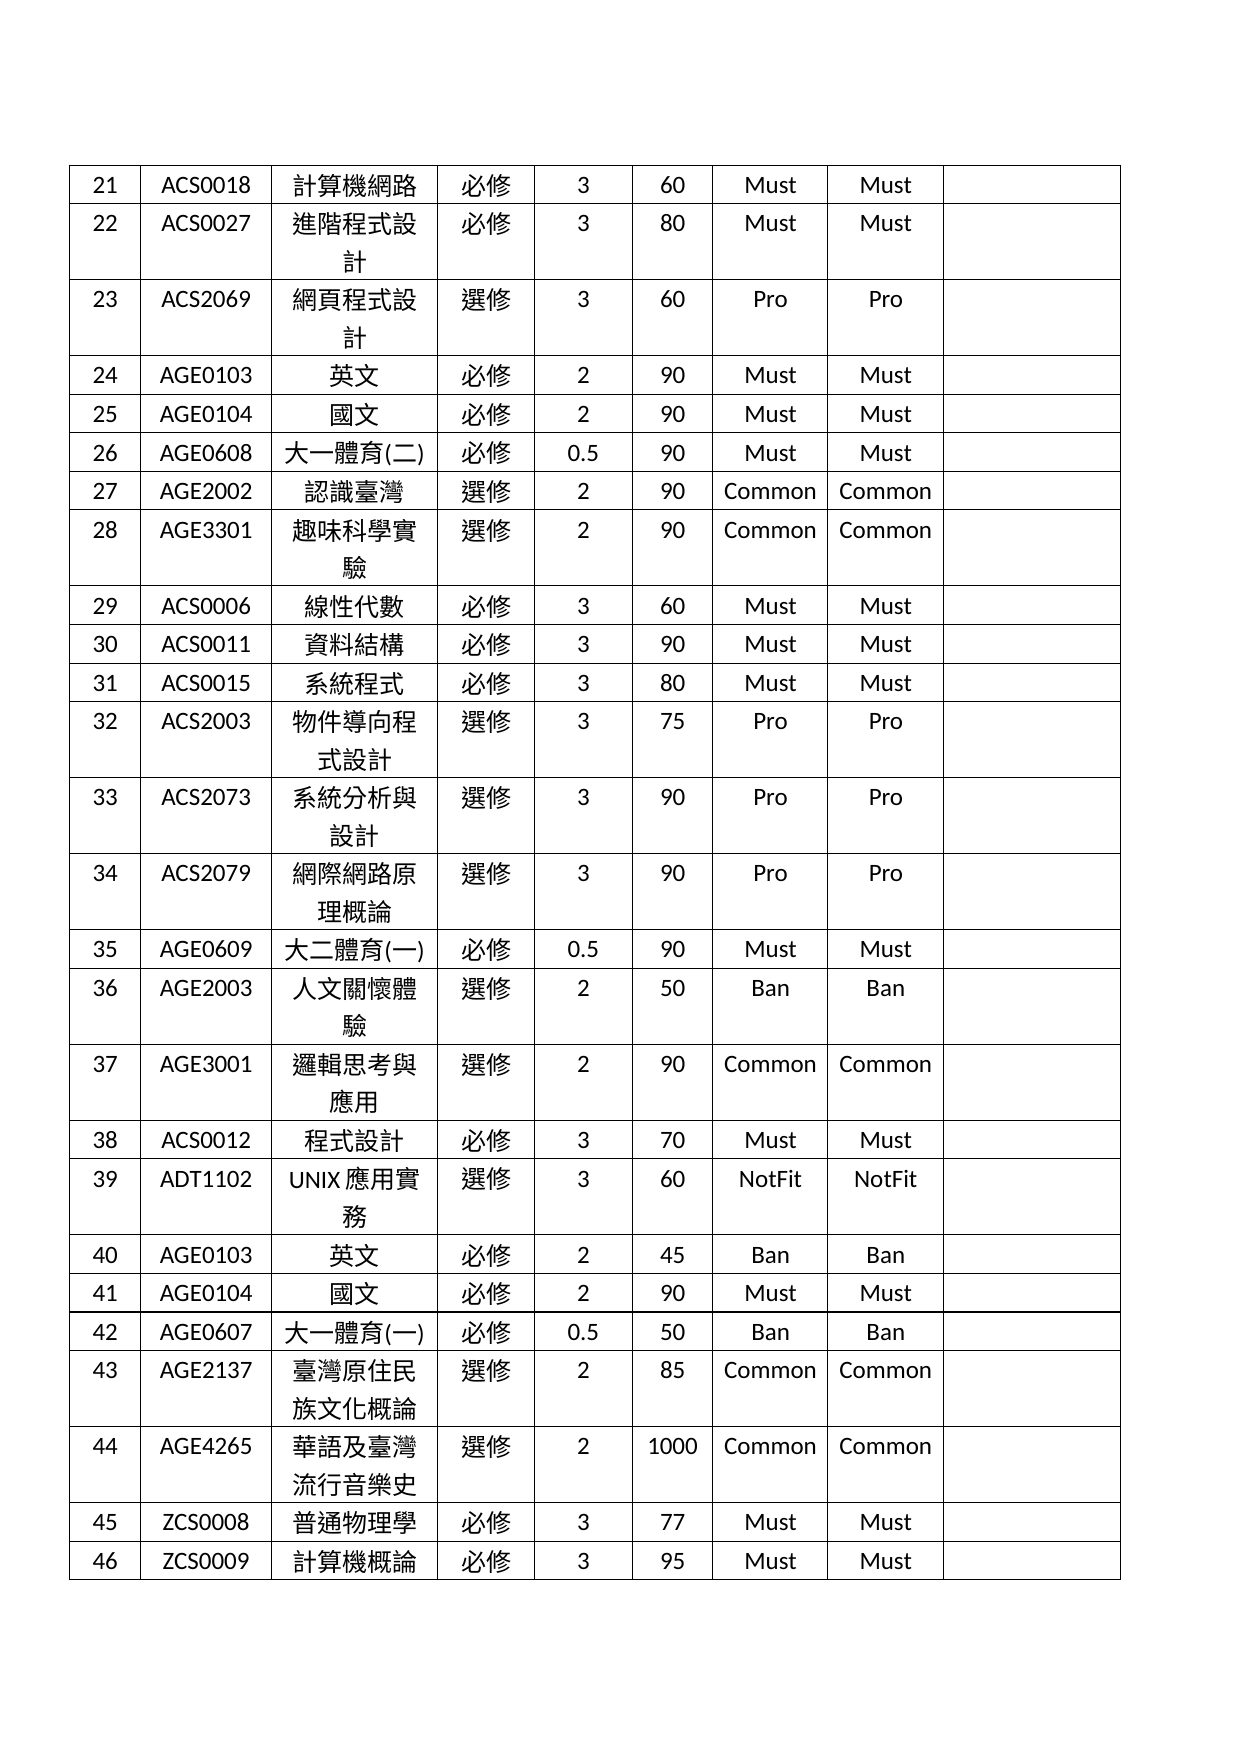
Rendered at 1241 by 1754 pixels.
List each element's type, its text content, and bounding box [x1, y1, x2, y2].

table_cell 2 [535, 395, 632, 432]
table_cell 進階程式設計 [272, 204, 437, 279]
table_cell 70 [633, 1121, 712, 1158]
table_cell 選修 [438, 472, 534, 509]
table_cell 選修 [438, 280, 534, 355]
table_cell 36 [70, 969, 140, 1044]
table_cell 必修 [438, 1274, 534, 1311]
table_cell Must [713, 586, 827, 624]
table_cell 選修 [438, 702, 534, 777]
table_cell Must [713, 664, 827, 701]
table_cell 3 [535, 664, 632, 701]
table_cell Common [828, 1427, 943, 1502]
table_cell 30 [70, 625, 140, 662]
table_cell Must [828, 586, 943, 624]
table_cell AGE0609 [141, 930, 271, 968]
table_cell 必修 [438, 1121, 534, 1158]
table_cell Must [828, 1503, 943, 1541]
table_cell [944, 778, 1120, 853]
table_cell Common [713, 472, 827, 509]
table_cell Must [828, 433, 943, 471]
table_cell Pro [828, 280, 943, 355]
table_cell [944, 510, 1120, 585]
table_cell NotFit [828, 1159, 943, 1234]
table_cell [944, 1159, 1120, 1234]
table_cell 程式設計 [272, 1121, 437, 1158]
table_cell ACS0012 [141, 1121, 271, 1158]
table_cell 選修 [438, 510, 534, 585]
table_cell 物件導向程式設計 [272, 702, 437, 777]
table_cell 34 [70, 854, 140, 929]
table_cell 資料結構 [272, 625, 437, 662]
table_cell [944, 1274, 1120, 1311]
table_cell 3 [535, 586, 632, 624]
table_cell [944, 1313, 1120, 1350]
table_cell 必修 [438, 395, 534, 432]
table_cell 計算機概論 [272, 1542, 437, 1579]
table_cell 42 [70, 1313, 140, 1350]
table_cell 44 [70, 1427, 140, 1502]
table_cell Must [828, 356, 943, 394]
table_cell 3 [535, 854, 632, 929]
table_cell Pro [713, 702, 827, 777]
table_cell ZCS0009 [141, 1542, 271, 1579]
table_cell 邏輯思考與應用 [272, 1045, 437, 1120]
table_cell 38 [70, 1121, 140, 1158]
table_cell ACS0015 [141, 664, 271, 701]
table_cell Ban [713, 969, 827, 1044]
table_cell 選修 [438, 1045, 534, 1120]
table_cell 必修 [438, 1313, 534, 1350]
table_cell 80 [633, 664, 712, 701]
table_cell 90 [633, 1045, 712, 1120]
table_cell 必修 [438, 664, 534, 701]
table_cell 0.5 [535, 930, 632, 968]
table_cell Must [713, 1274, 827, 1311]
table_cell 80 [633, 204, 712, 279]
table_cell [944, 1542, 1120, 1579]
table_cell 35 [70, 930, 140, 968]
table_cell 41 [70, 1274, 140, 1311]
table_cell Must [713, 166, 827, 203]
table_cell 大一體育(一) [272, 1313, 437, 1350]
table_cell 60 [633, 166, 712, 203]
table_cell 0.5 [535, 433, 632, 471]
table_cell 90 [633, 433, 712, 471]
table_cell 3 [535, 280, 632, 355]
table_cell 23 [70, 280, 140, 355]
table_cell 90 [633, 510, 712, 585]
table_cell 29 [70, 586, 140, 624]
table_cell 26 [70, 433, 140, 471]
table_cell 2 [535, 1427, 632, 1502]
table_cell [944, 1235, 1120, 1273]
table_cell 60 [633, 1159, 712, 1234]
table_cell 90 [633, 778, 712, 853]
table_cell ACS2073 [141, 778, 271, 853]
table_cell 系統分析與設計 [272, 778, 437, 853]
table_cell 3 [535, 204, 632, 279]
table_cell 77 [633, 1503, 712, 1541]
table_cell 國文 [272, 1274, 437, 1311]
table_cell Pro [713, 854, 827, 929]
table_cell 大一體育(二) [272, 433, 437, 471]
table_cell Pro [713, 280, 827, 355]
table_cell 選修 [438, 969, 534, 1044]
table_cell AGE0608 [141, 433, 271, 471]
table_cell 3 [535, 1542, 632, 1579]
table_cell 3 [535, 702, 632, 777]
table_cell Must [713, 356, 827, 394]
table_cell 21 [70, 166, 140, 203]
table_cell Must [713, 625, 827, 662]
table_cell ACS0027 [141, 204, 271, 279]
table_cell Ban [828, 969, 943, 1044]
table_cell 選修 [438, 854, 534, 929]
table_cell AGE0104 [141, 395, 271, 432]
table_cell 2 [535, 969, 632, 1044]
table_cell 3 [535, 1159, 632, 1234]
table_cell 75 [633, 702, 712, 777]
table_cell 85 [633, 1351, 712, 1426]
table_cell 3 [535, 1121, 632, 1158]
table_cell Must [713, 1121, 827, 1158]
table_cell 選修 [438, 1159, 534, 1234]
table_cell 45 [70, 1503, 140, 1541]
table_cell ACS0018 [141, 166, 271, 203]
table_cell 2 [535, 472, 632, 509]
table_cell 選修 [438, 778, 534, 853]
table_cell 40 [70, 1235, 140, 1273]
table_cell ACS0006 [141, 586, 271, 624]
table_cell 50 [633, 969, 712, 1044]
table_cell Common [713, 510, 827, 585]
table_cell 英文 [272, 356, 437, 394]
table_cell AGE3301 [141, 510, 271, 585]
table_cell 必修 [438, 1503, 534, 1541]
table_cell 46 [70, 1542, 140, 1579]
table_cell 大二體育(一) [272, 930, 437, 968]
table_cell Must [713, 1503, 827, 1541]
table_cell [944, 1427, 1120, 1502]
table_cell 英文 [272, 1235, 437, 1273]
table_cell 90 [633, 395, 712, 432]
table_cell ACS2003 [141, 702, 271, 777]
table_cell 必修 [438, 166, 534, 203]
table_cell 0.5 [535, 1313, 632, 1350]
table_cell Must [828, 204, 943, 279]
table_cell 43 [70, 1351, 140, 1426]
table_cell 3 [535, 1503, 632, 1541]
table_cell [944, 472, 1120, 509]
table_cell 國文 [272, 395, 437, 432]
table_cell AGE2003 [141, 969, 271, 1044]
table_cell Must [828, 1274, 943, 1311]
table_cell 27 [70, 472, 140, 509]
table_cell 2 [535, 1351, 632, 1426]
table_cell 24 [70, 356, 140, 394]
table_cell 2 [535, 510, 632, 585]
table_cell 系統程式 [272, 664, 437, 701]
table_cell [944, 586, 1120, 624]
table_cell 選修 [438, 1427, 534, 1502]
table_cell AGE0607 [141, 1313, 271, 1350]
table_cell Must [828, 1121, 943, 1158]
table_cell 90 [633, 930, 712, 968]
table_cell Ban [828, 1313, 943, 1350]
table_cell 必修 [438, 433, 534, 471]
table_cell Must [828, 395, 943, 432]
table_cell Ban [713, 1235, 827, 1273]
table_cell Must [828, 625, 943, 662]
table_cell ADT1102 [141, 1159, 271, 1234]
table_cell 45 [633, 1235, 712, 1273]
table_cell [944, 356, 1120, 394]
table_cell Pro [713, 778, 827, 853]
table_cell AGE2002 [141, 472, 271, 509]
table_cell [944, 166, 1120, 203]
table_cell [944, 625, 1120, 662]
table_cell 1000 [633, 1427, 712, 1502]
table_cell ACS2069 [141, 280, 271, 355]
table_cell Ban [828, 1235, 943, 1273]
table_cell 必修 [438, 930, 534, 968]
table_cell 網際網路原理概論 [272, 854, 437, 929]
table_cell 22 [70, 204, 140, 279]
table_cell 95 [633, 1542, 712, 1579]
table_cell 60 [633, 586, 712, 624]
table_cell ACS0011 [141, 625, 271, 662]
table_cell 選修 [438, 1351, 534, 1426]
table_cell Must [828, 166, 943, 203]
table_cell 2 [535, 356, 632, 394]
table_cell Must [713, 433, 827, 471]
table_cell 必修 [438, 1235, 534, 1273]
table_cell 2 [535, 1274, 632, 1311]
table_cell 90 [633, 356, 712, 394]
table_cell 普通物理學 [272, 1503, 437, 1541]
table_cell 90 [633, 625, 712, 662]
table_cell Common [713, 1427, 827, 1502]
table_cell 必修 [438, 204, 534, 279]
table_cell 90 [633, 854, 712, 929]
table_cell Common [828, 510, 943, 585]
table_cell 32 [70, 702, 140, 777]
table_cell Must [713, 930, 827, 968]
table_cell AGE4265 [141, 1427, 271, 1502]
table_cell 37 [70, 1045, 140, 1120]
table_cell 50 [633, 1313, 712, 1350]
table_cell Must [713, 395, 827, 432]
table_cell 趣味科學實驗 [272, 510, 437, 585]
table_cell AGE0103 [141, 1235, 271, 1273]
table_cell 計算機網路 [272, 166, 437, 203]
table_cell [944, 664, 1120, 701]
table_cell 華語及臺灣流行音樂史 [272, 1427, 437, 1502]
table_cell [944, 1503, 1120, 1541]
table_cell Common [828, 1351, 943, 1426]
table_cell 28 [70, 510, 140, 585]
table_cell 必修 [438, 586, 534, 624]
table_cell AGE0103 [141, 356, 271, 394]
table_cell 網頁程式設計 [272, 280, 437, 355]
table_cell [944, 854, 1120, 929]
table_cell Common [713, 1351, 827, 1426]
table_cell [944, 1351, 1120, 1426]
table_cell 必修 [438, 356, 534, 394]
table_cell [944, 702, 1120, 777]
table_cell AGE0104 [141, 1274, 271, 1311]
table_cell ZCS0008 [141, 1503, 271, 1541]
table_cell 3 [535, 778, 632, 853]
table_cell 60 [633, 280, 712, 355]
table_cell 2 [535, 1045, 632, 1120]
table_cell 必修 [438, 1542, 534, 1579]
table_cell Must [828, 1542, 943, 1579]
table_cell [944, 969, 1120, 1044]
table_cell [944, 280, 1120, 355]
table_cell Must [713, 204, 827, 279]
table_cell 90 [633, 1274, 712, 1311]
table_cell 3 [535, 166, 632, 203]
table_cell [944, 930, 1120, 968]
table_cell 33 [70, 778, 140, 853]
table_cell Pro [828, 778, 943, 853]
table_cell 線性代數 [272, 586, 437, 624]
table_cell Must [828, 930, 943, 968]
table_cell 39 [70, 1159, 140, 1234]
table_cell Common [828, 472, 943, 509]
table_cell Common [713, 1045, 827, 1120]
table_cell [944, 1121, 1120, 1158]
table_cell NotFit [713, 1159, 827, 1234]
table_cell 人文關懷體驗 [272, 969, 437, 1044]
table_cell Pro [828, 702, 943, 777]
table_cell AGE3001 [141, 1045, 271, 1120]
table_cell AGE2137 [141, 1351, 271, 1426]
table_cell Common [828, 1045, 943, 1120]
table_cell ACS2079 [141, 854, 271, 929]
table_cell 25 [70, 395, 140, 432]
table_cell UNIX應用實務 [272, 1159, 437, 1234]
table_cell 認識臺灣 [272, 472, 437, 509]
table_cell 必修 [438, 625, 534, 662]
table_cell [944, 433, 1120, 471]
table_cell Ban [713, 1313, 827, 1350]
table_cell 3 [535, 625, 632, 662]
table_cell Must [713, 1542, 827, 1579]
table_cell 90 [633, 472, 712, 509]
table_cell 臺灣原住民族文化概論 [272, 1351, 437, 1426]
table_cell 2 [535, 1235, 632, 1273]
table_cell Must [828, 664, 943, 701]
table_cell [944, 1045, 1120, 1120]
table_cell [944, 395, 1120, 432]
table_cell [944, 204, 1120, 279]
table_cell 31 [70, 664, 140, 701]
table_cell Pro [828, 854, 943, 929]
